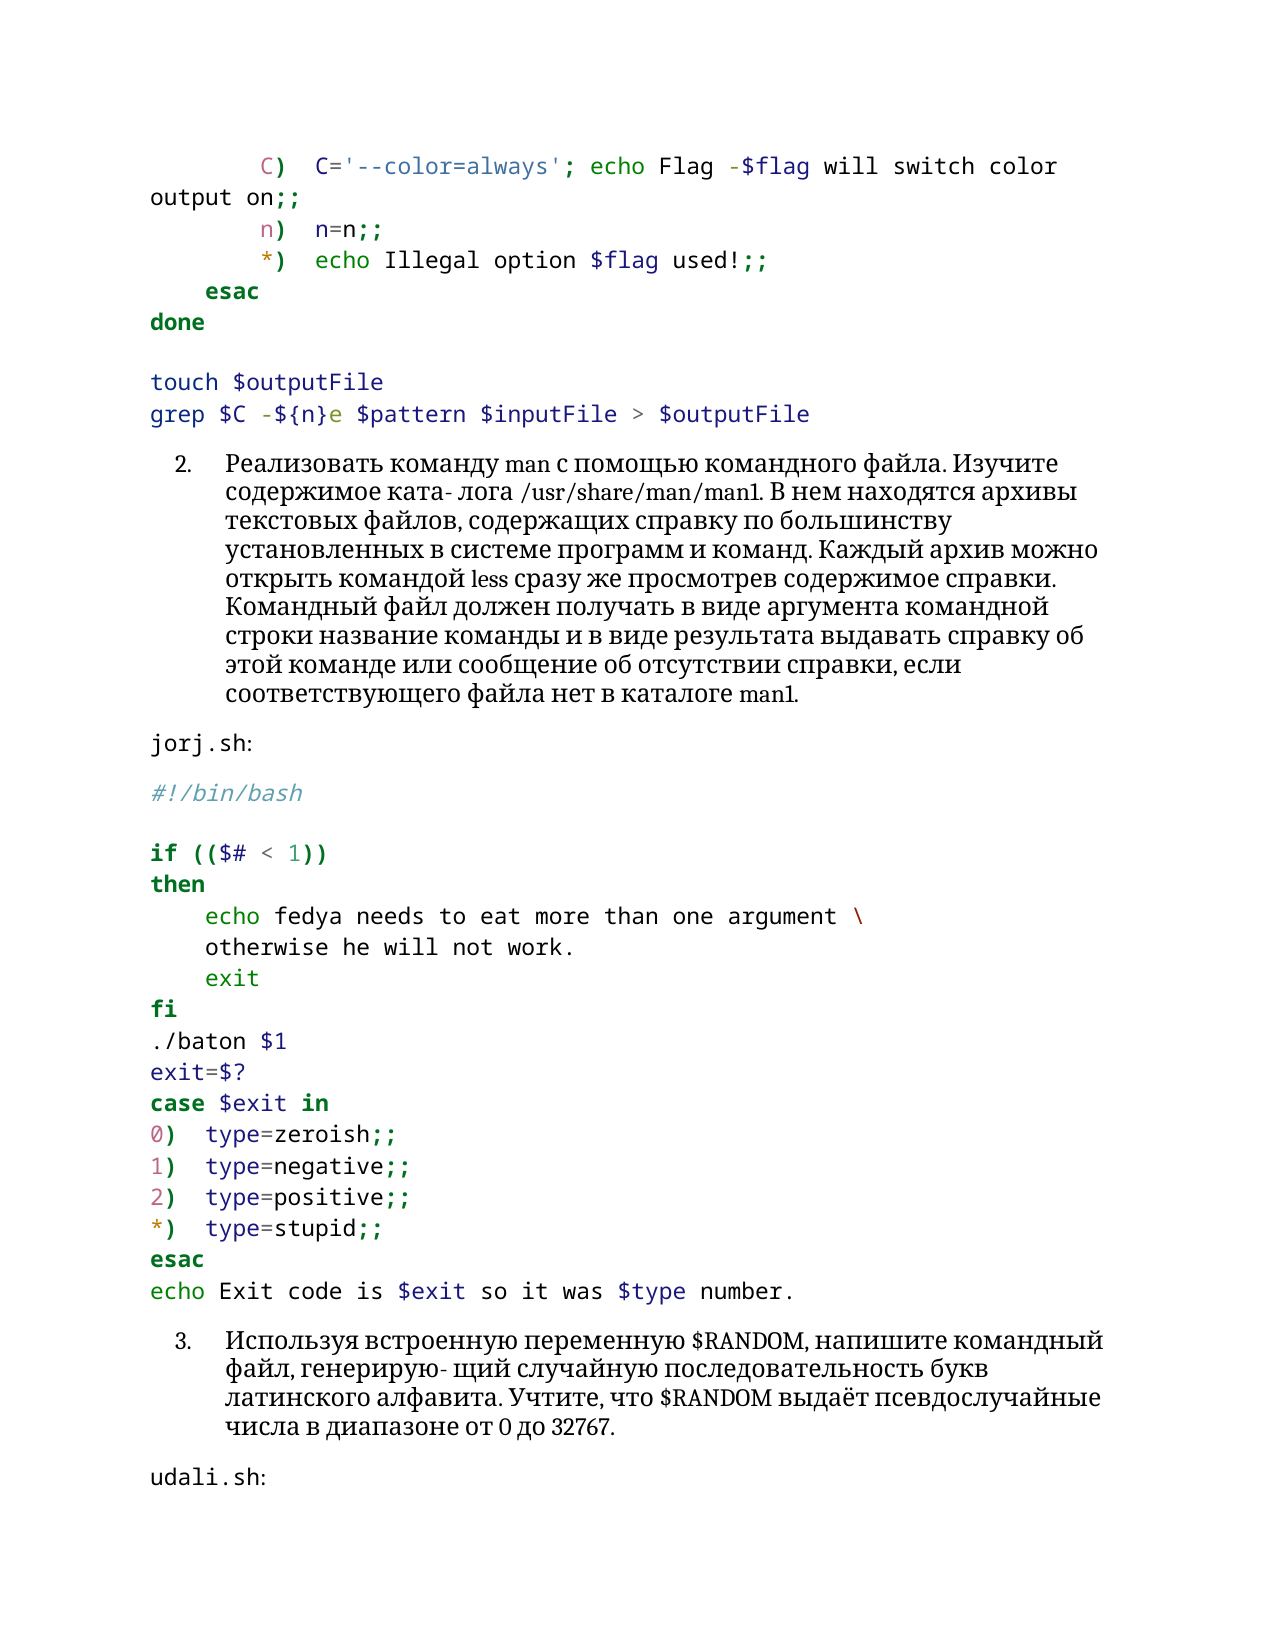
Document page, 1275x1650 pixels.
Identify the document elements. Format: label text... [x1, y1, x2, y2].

text #!/bin/bash if (($# < 1)) then echo fedya needs to eat more than one argument \ otherwise he will not work. exit fi ./baton $1 exit=$? case $exit in 0) type=zeroish;; 1) type=negative;; 2) type=positive;; *) type=stupid;; esac echo Exit code is $exit so it was $type number. [150, 777, 1125, 1306]
text jorj.sh: [150, 727, 1125, 758]
list Реализовать команду man с помощью командного файла. Изучите содержимое ката- лога /usr/share/man/man1. В нем находятся архивы текстовых файлов, содержащих справку по большинству установленных в системе программ и команд. Каждый архив можно открыть командой less сразу же просмотрев содержимое справки. Командный файл должен получать в виде аргумента командной строки название команды и в виде результата выдавать справку об этой команде или сообщение об отсутствии справки, если соответствующего файла нет в каталоге man1. [175, 449, 1125, 708]
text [150, 150, 1125, 429]
text udali.sh: [150, 1460, 1125, 1492]
list Используя встроенную переменную $RANDOM, напишите командный файл, генерирую- щий случайную последовательность букв латинского алфавита. Учтите, что $RANDOM выдаёт псевдослучайные числа в диапазоне от 0 до 32767. [175, 1327, 1125, 1442]
